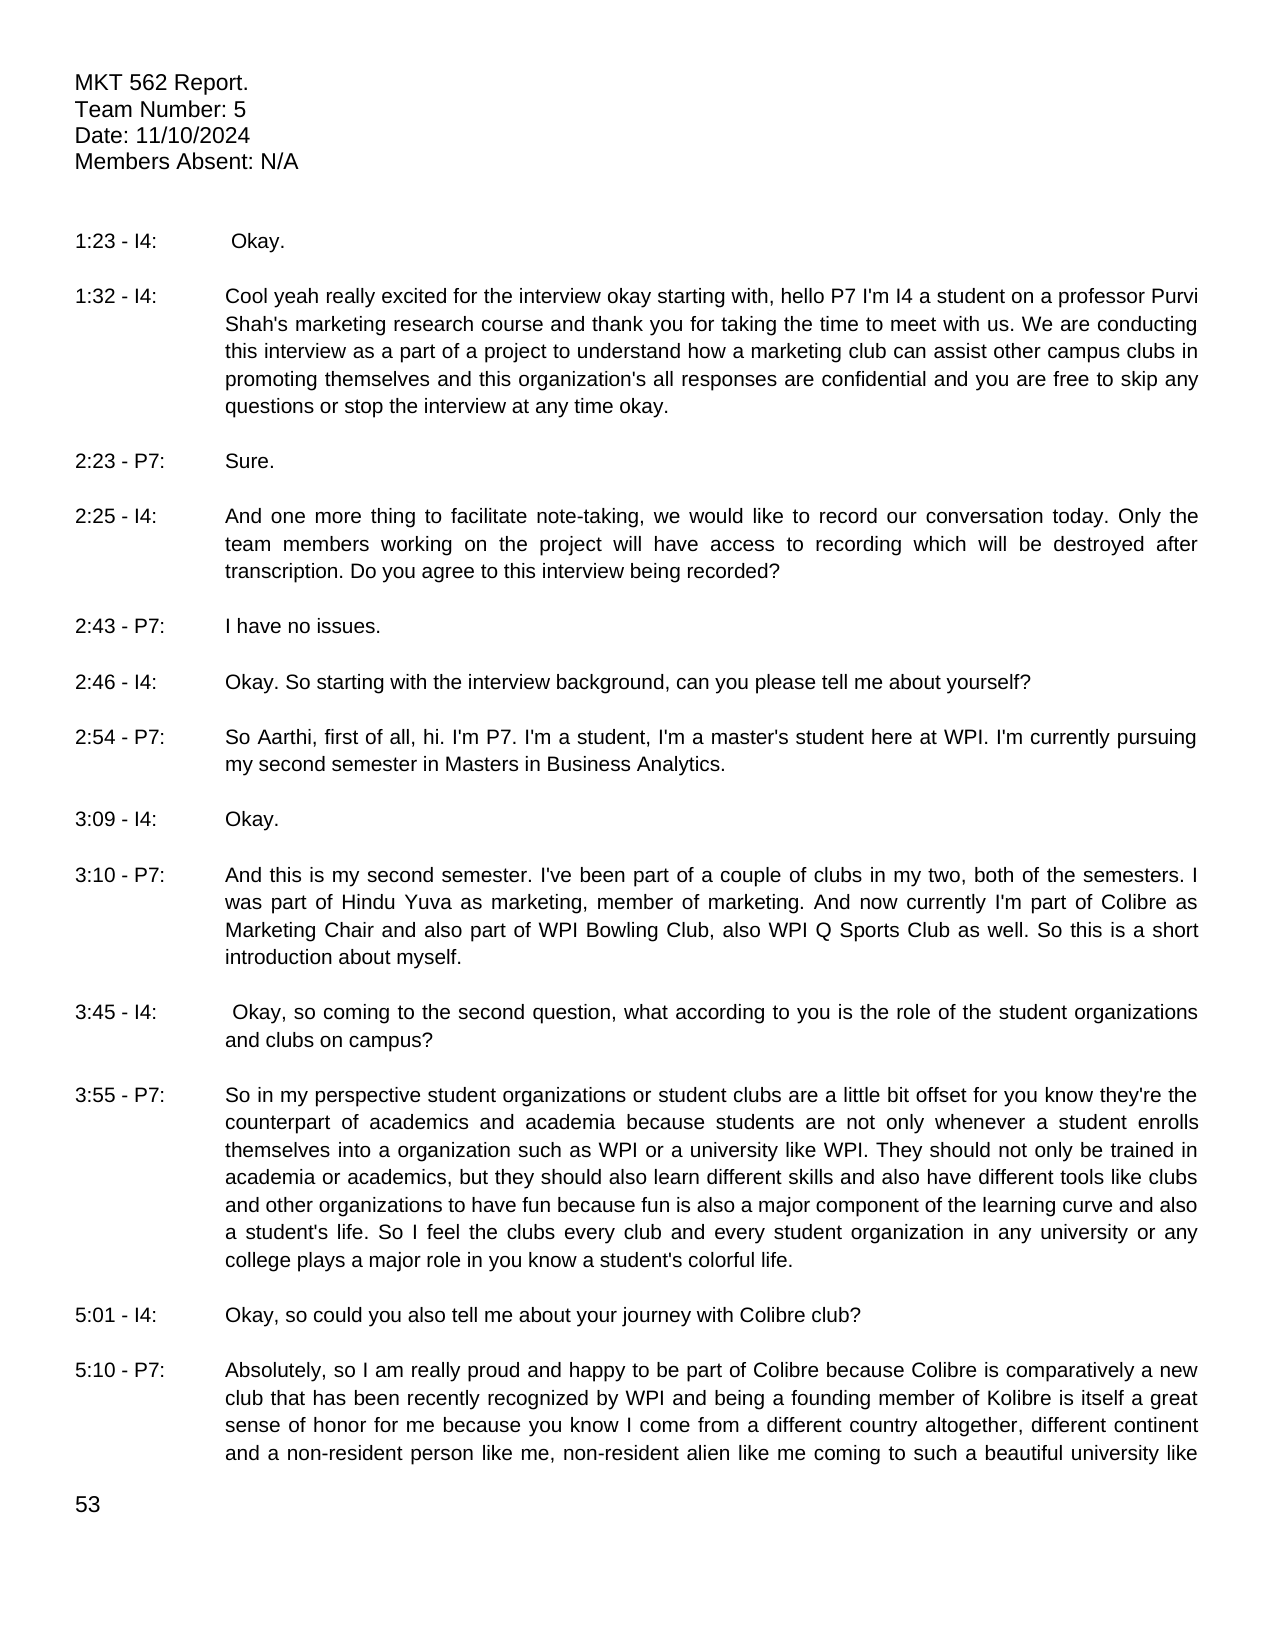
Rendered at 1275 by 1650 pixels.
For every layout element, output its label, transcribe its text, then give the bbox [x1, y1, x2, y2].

text 1:23 - I4: Okay. [75, 228, 1200, 252]
text 2:43 - P7: I have no issues. [75, 614, 1200, 638]
text 2:54 - P7: So Aarthi, first of all, hi. I'm P7. I'm a student, I'm a master's student here at WPI. I'm currently pursuing my second semester in Masters in Business Analytics. [75, 725, 1200, 776]
text 1:32 - I4: Cool yeah really excited for the interview okay starting with, hello P7 I'm I4 a student on a professor Purvi Shah's marketing research course and thank you for taking the time to meet with us. We are conducting this interview as a part of a project to understand how a marketing club can assist other campus clubs in promoting themselves and this organization's all responses are confidential and you are free to skip any questions or stop the interview at any time okay. [75, 284, 1200, 418]
text 5:01 - I4: Okay, so could you also tell me about your journey with Colibre club? [75, 1303, 1200, 1327]
text 2:23 - P7: Sure. [75, 449, 1200, 473]
text 3:55 - P7: So in my perspective student organizations or student clubs are a little bit offset for you know they're the counterpart of academics and academia because students are not only whenever a student enrolls themselves into a organization such as WPI or a university like WPI. They should not only be trained in academia or academics, but they should also learn different skills and also have different tools like clubs and other organizations to have fun because fun is also a major component of the learning curve and also a student's life. So I feel the clubs every club and every student organization in any university or any college plays a major role in you know a student's colorful life. [75, 1083, 1200, 1272]
text 3:45 - I4: Okay, so coming to the second question, what according to you is the role of the student organizations and clubs on campus? [75, 1000, 1200, 1052]
text 3:09 - I4: Okay. [75, 807, 1200, 831]
text 2:46 - I4: Okay. So starting with the interview background, can you please tell me about yourself? [75, 669, 1200, 693]
text 2:25 - I4: And one more thing to facilitate note-taking, we would like to record our conversation today. Only the team members working on the project will have access to recording which will be destroyed after transcription. Do you agree to this interview being recorded? [75, 504, 1200, 583]
text 3:10 - P7: And this is my second semester. I've been part of a couple of clubs in my two, both of the semesters. I was part of Hindu Yuva as marketing, member of marketing. And now currently I'm part of Colibre as Marketing Chair and also part of WPI Bowling Club, also WPI Q Sports Club as well. So this is a short introduction about myself. [75, 863, 1200, 969]
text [75, 1358, 1200, 1464]
